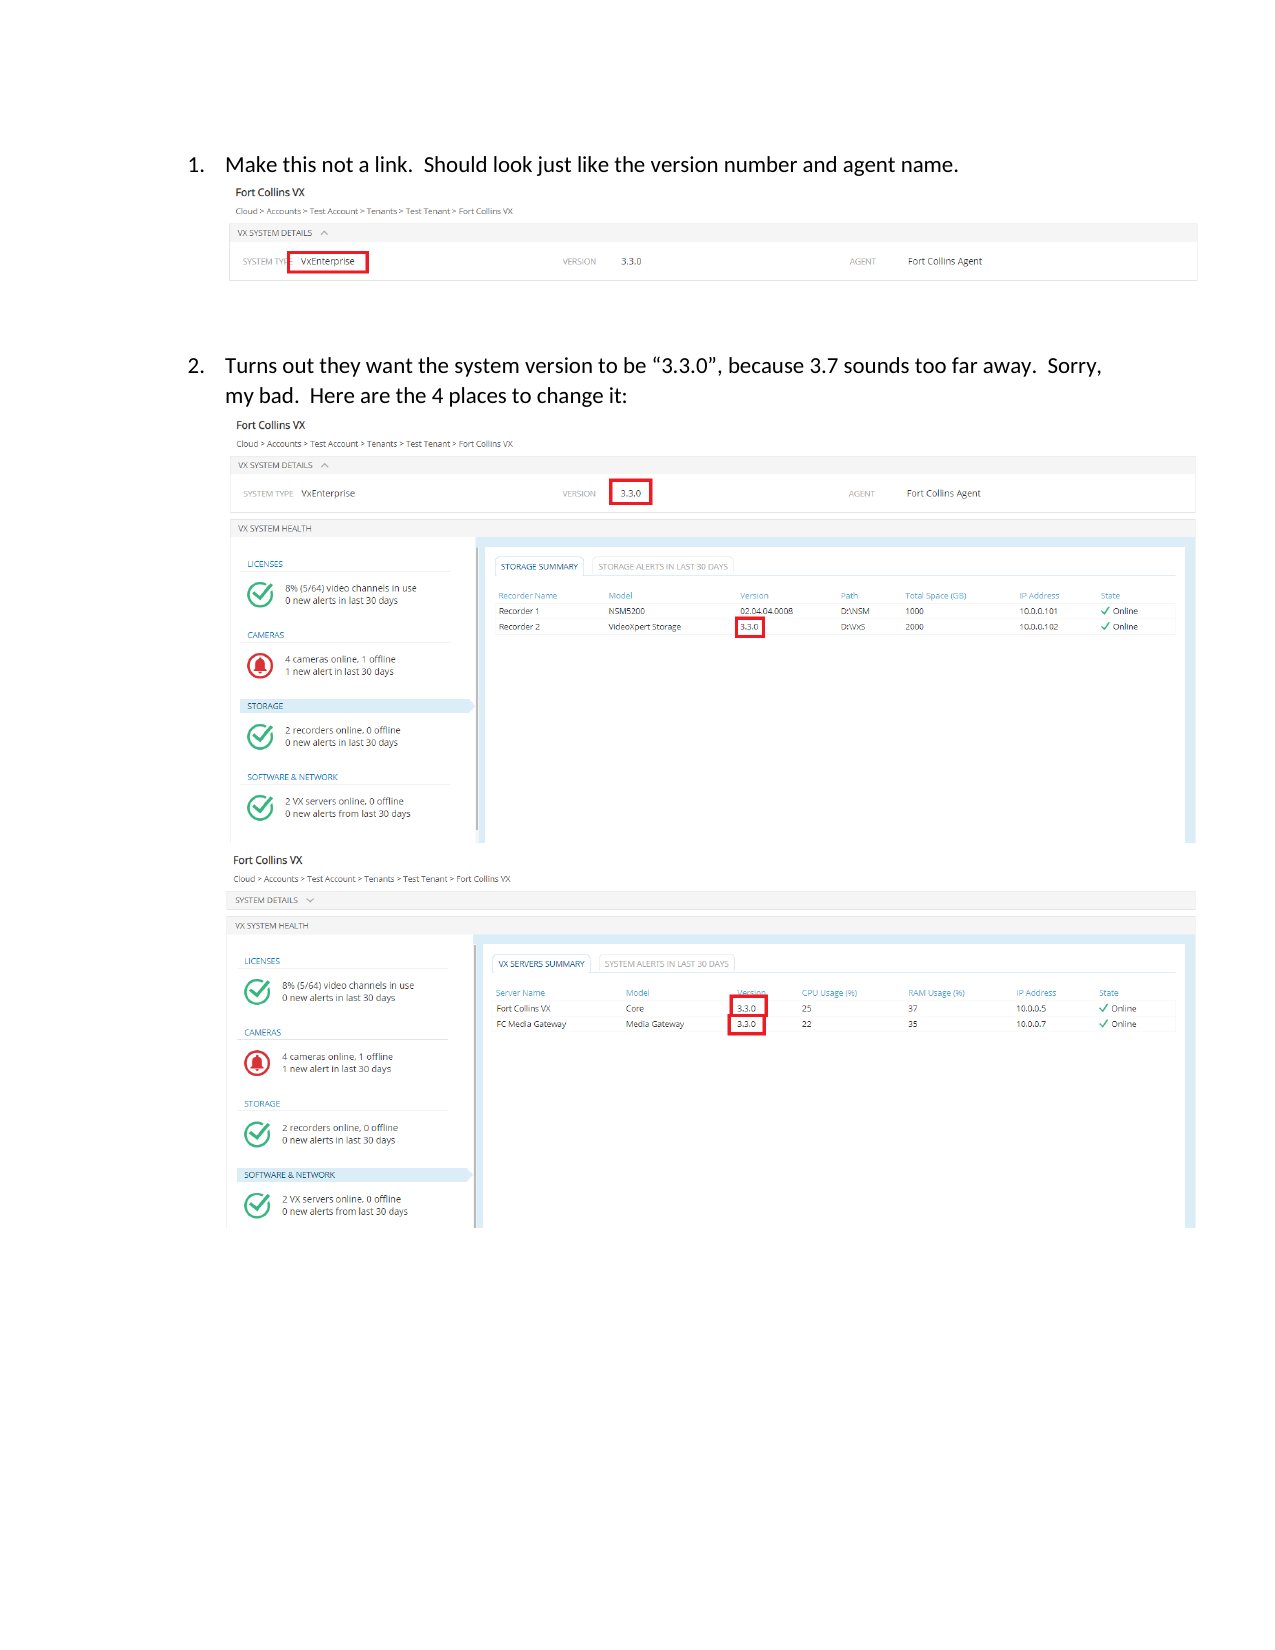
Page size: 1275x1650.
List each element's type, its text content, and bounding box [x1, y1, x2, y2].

list Make this not a link. Should look just like the version number and agent name. [187, 150, 1125, 178]
picture [225, 844, 1200, 1228]
picture [225, 411, 1200, 843]
picture [225, 180, 1200, 289]
list Turns out they want the system version to be “3.3.0”, because 3.7 sounds too far away. Sorry, my bad. Here are the 4 places to change it: [187, 351, 1125, 409]
